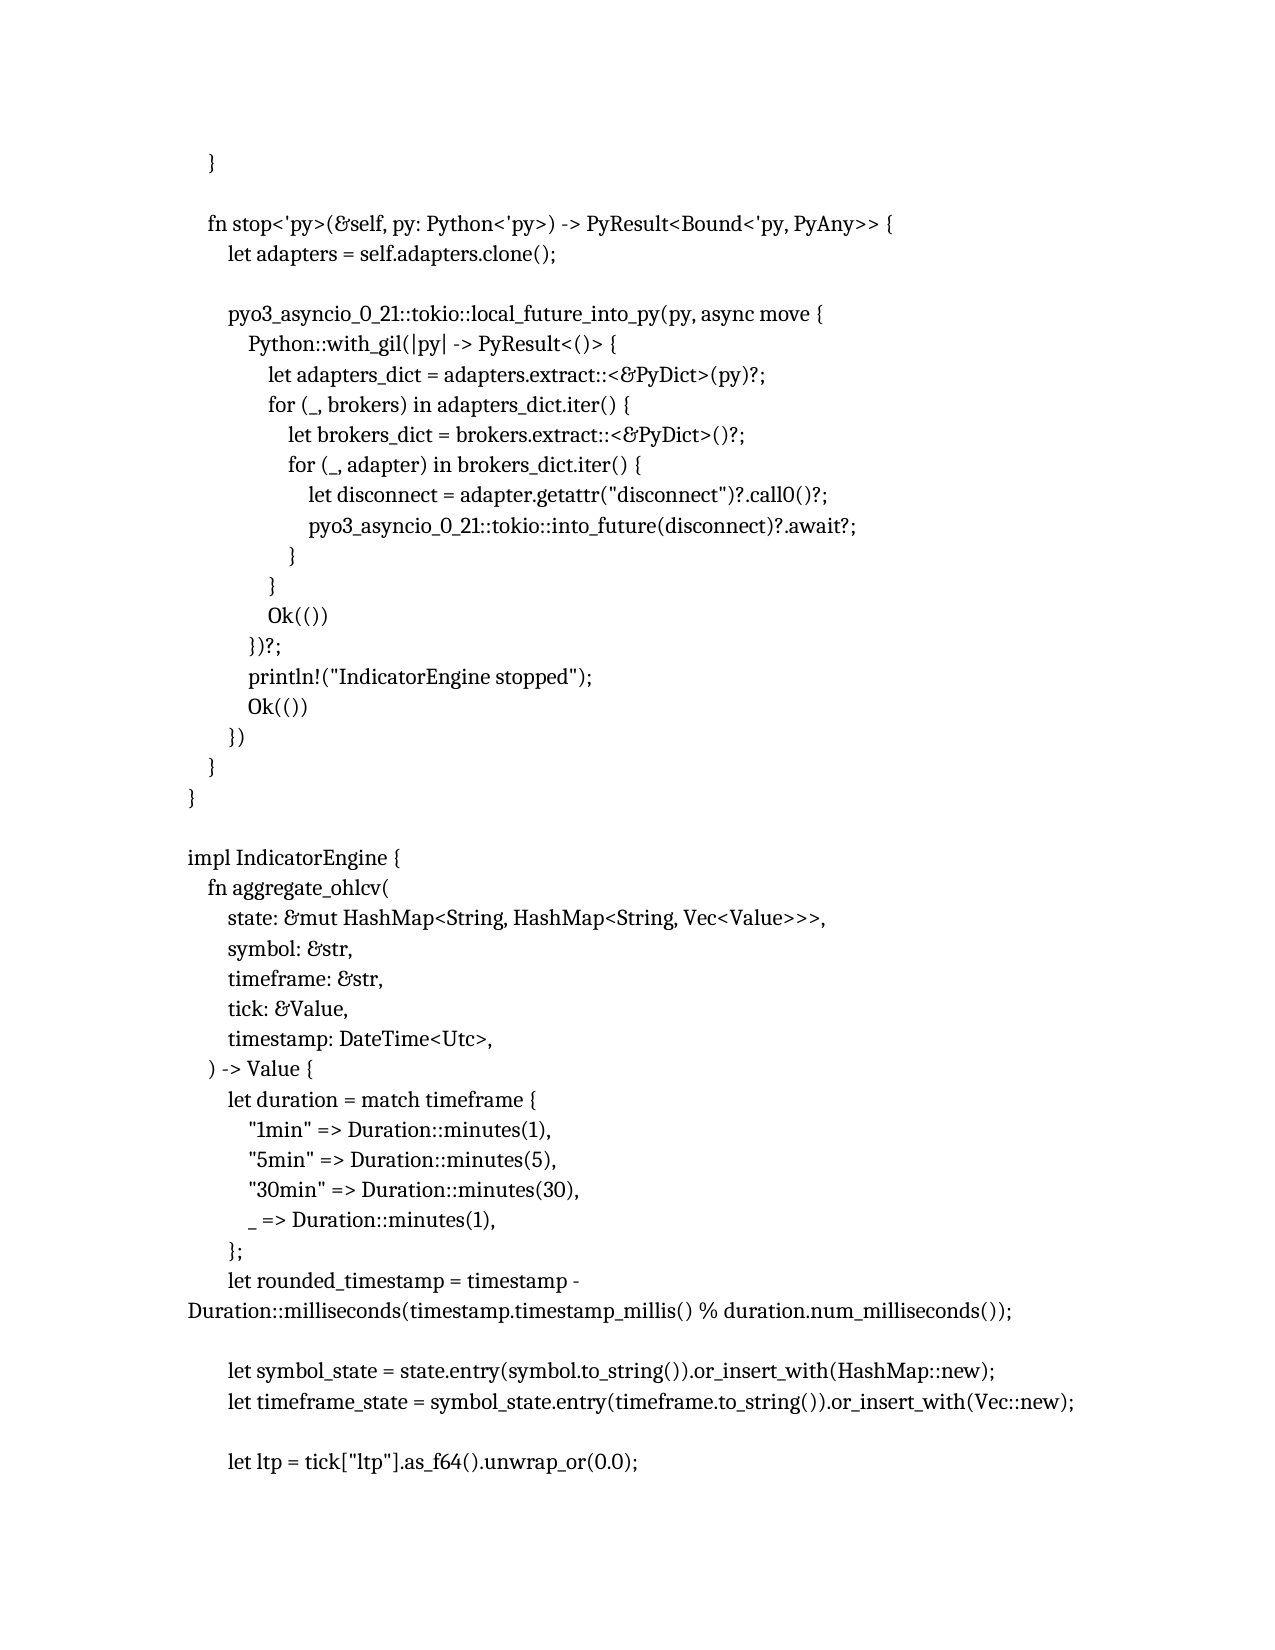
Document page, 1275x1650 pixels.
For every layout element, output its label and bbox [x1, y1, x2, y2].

text [187, 150, 1087, 1475]
